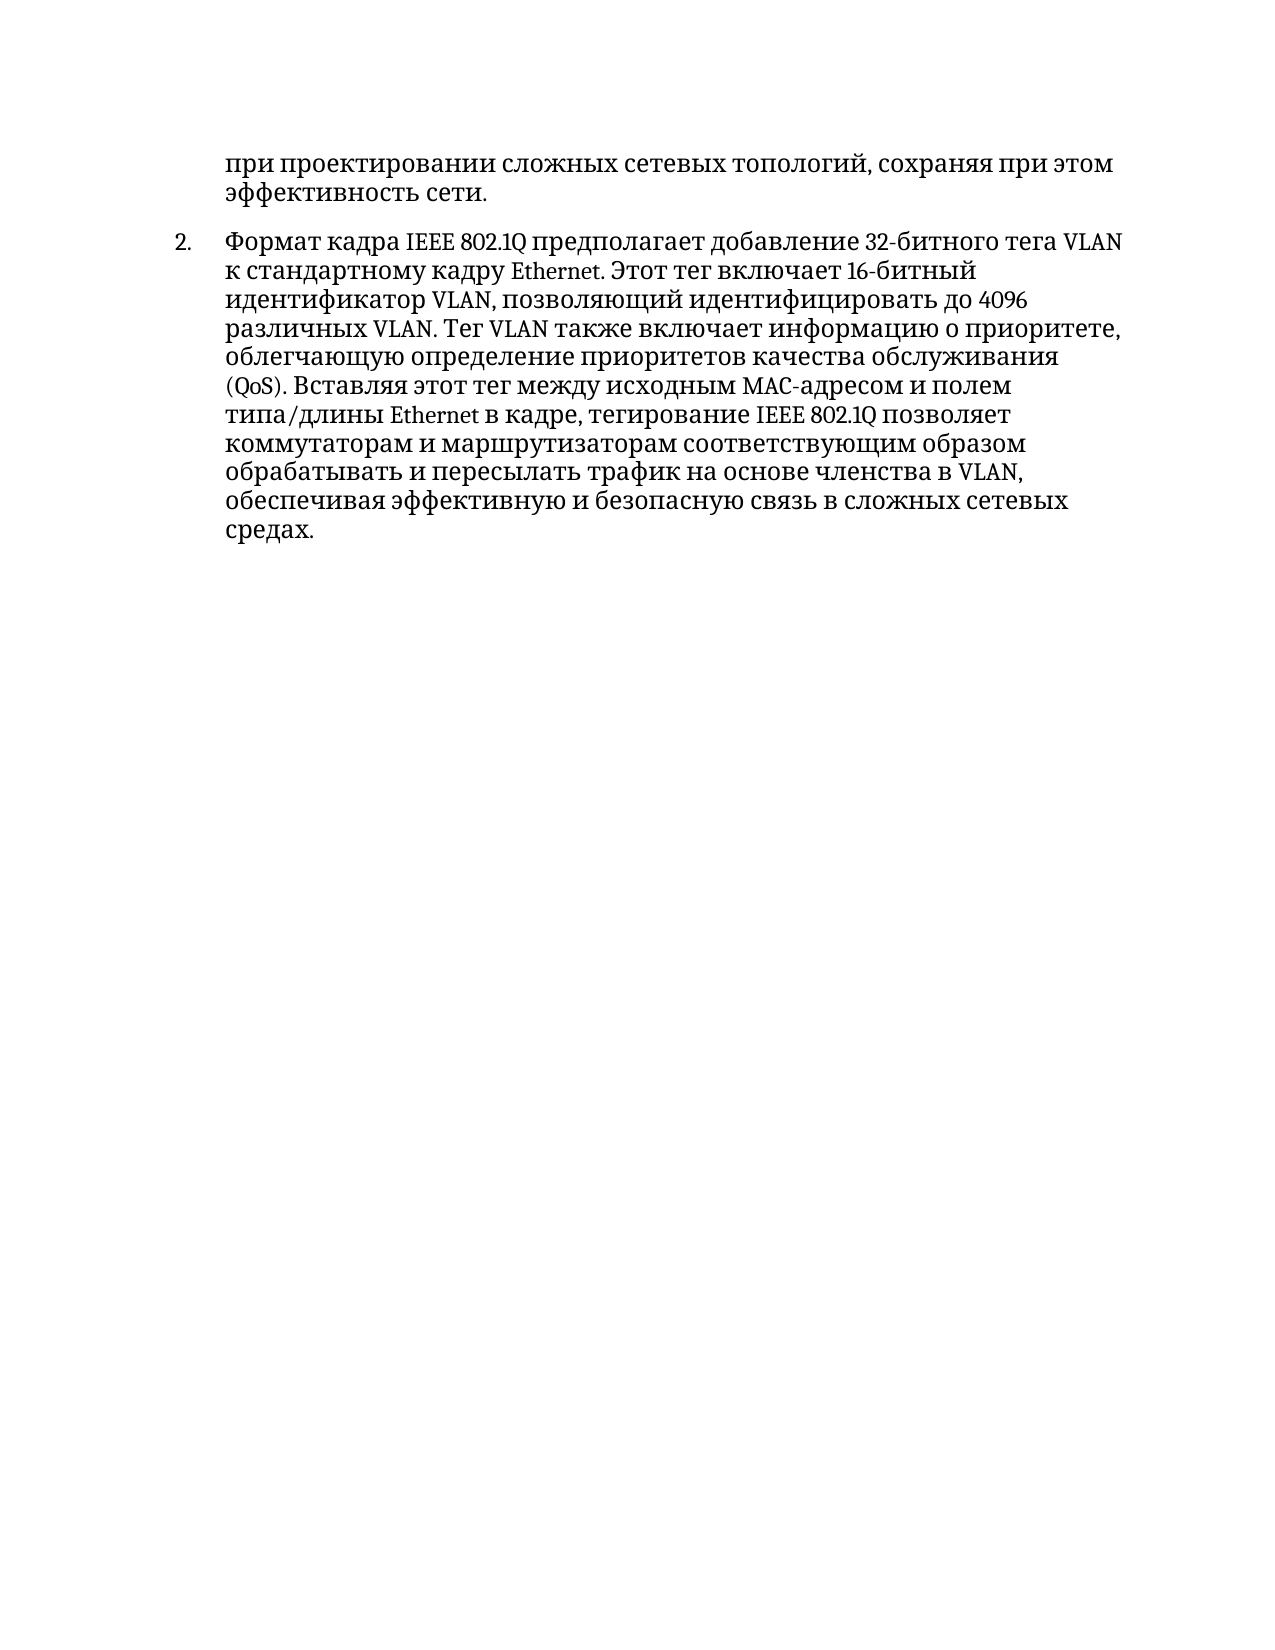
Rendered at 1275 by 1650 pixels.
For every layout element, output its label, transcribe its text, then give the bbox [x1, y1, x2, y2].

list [175, 150, 1125, 207]
list Формат кадра IEEE 802.1Q предполагает добавление 32-битного тега VLAN к стандартному кадру Ethernet. Этот тег включает 16-битный идентификатор VLAN, позволяющий идентифицировать до 4096 различных VLAN. Тег VLAN также включает информацию о приоритете, облегчающую определение приоритетов качества обслуживания (QoS). Вставляя этот тег между исходным MAC-адресом и полем типа/длины Ethernet в кадре, тегирование IEEE 802.1Q позволяет коммутаторам и маршрутизаторам соответствующим образом обрабатывать и пересылать трафик на основе членства в VLAN, обеспечивая эффективную и безопасную связь в сложных сетевых средах. [175, 228, 1125, 544]
